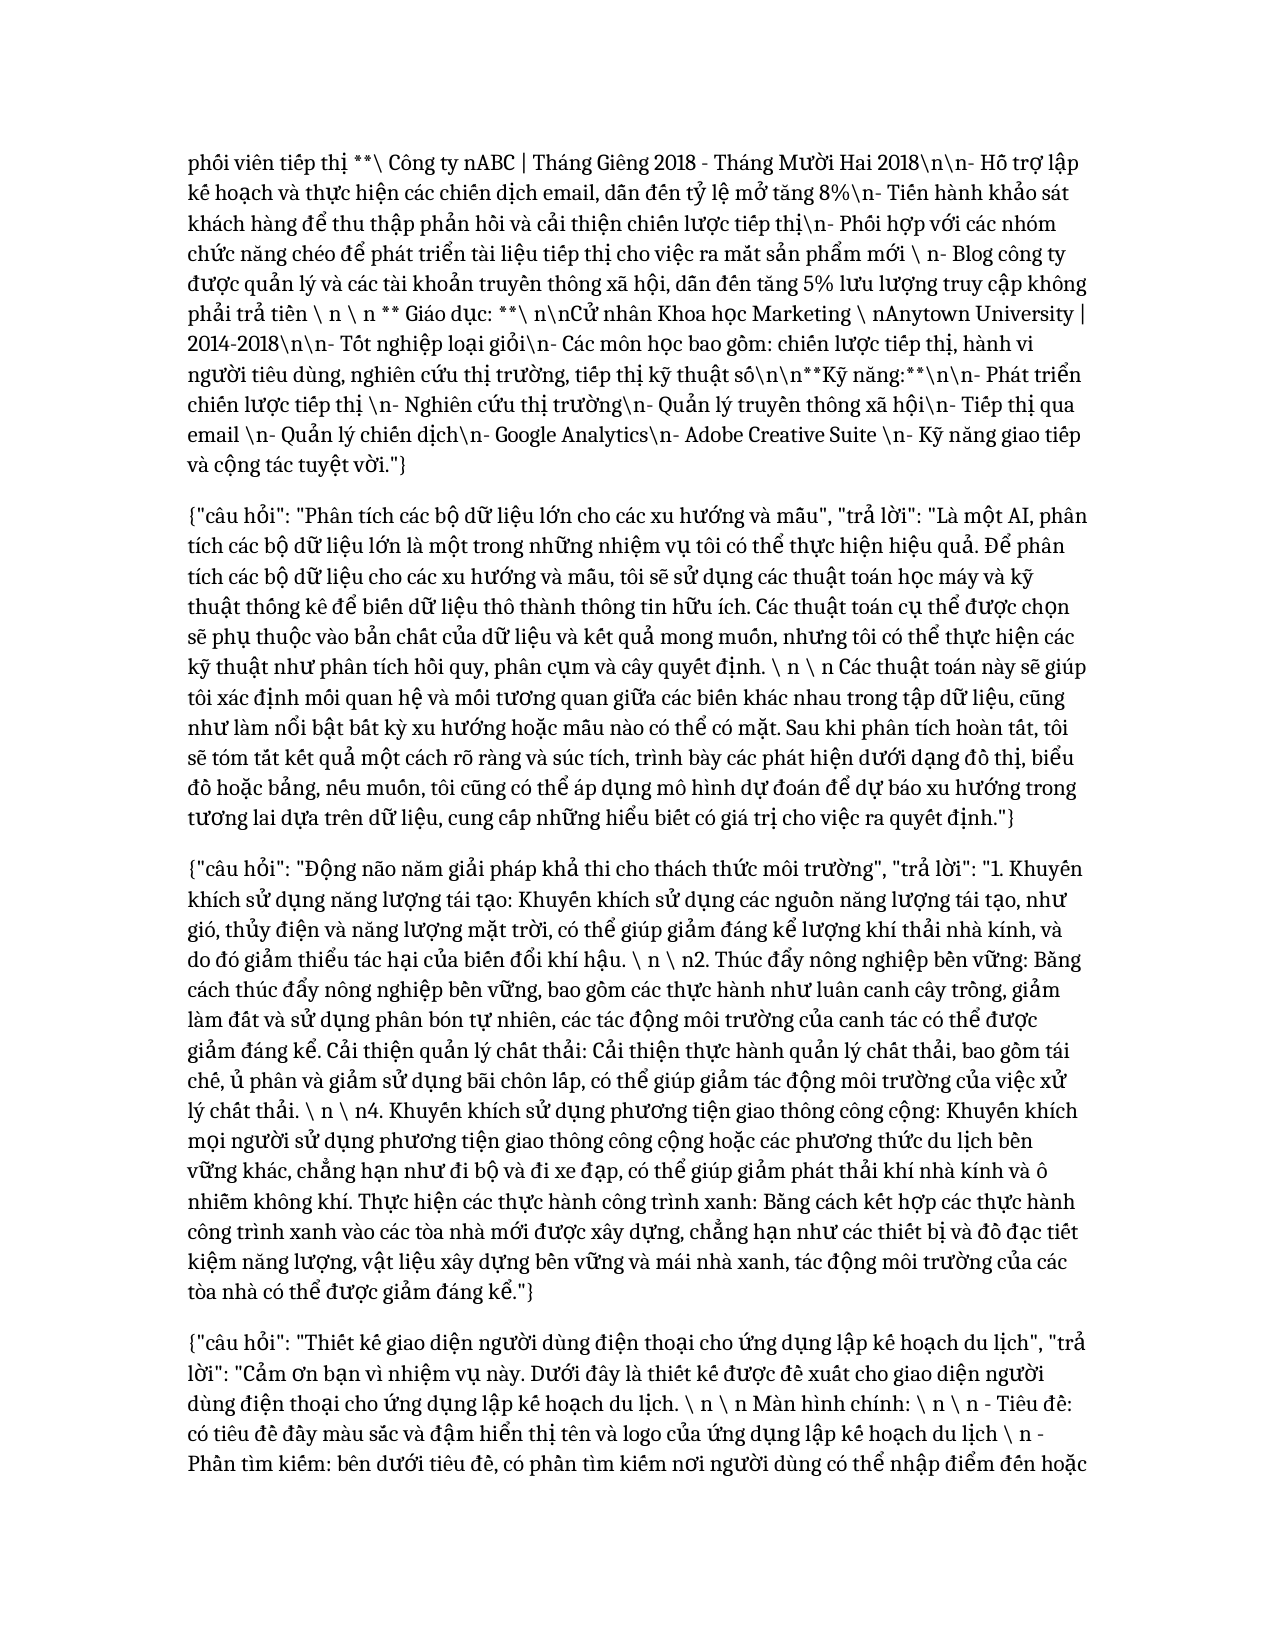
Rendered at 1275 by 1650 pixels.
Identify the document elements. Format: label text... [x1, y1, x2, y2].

text {"câu hỏi": "Động não năm giải pháp khả thi cho thách thức môi trường", "trả lời": "1. Khuyến khích sử dụng năng lượng tái tạo: Khuyến khích sử dụng các nguồn năng lượng tái tạo, như gió, thủy điện và năng lượng mặt trời, có thể giúp giảm đáng kể lượng khí thải nhà kính, và do đó giảm thiểu tác hại của biến đổi khí hậu. \ n \ n2. Thúc đẩy nông nghiệp bền vững: Bằng cách thúc đẩy nông nghiệp bền vững, bao gồm các thực hành như luân canh cây trồng, giảm làm đất và sử dụng phân bón tự nhiên, các tác động môi trường của canh tác có thể được giảm đáng kể. Cải thiện quản lý chất thải: Cải thiện thực hành quản lý chất thải, bao gồm tái chế, ủ phân và giảm sử dụng bãi chôn lấp, có thể giúp giảm tác động môi trường của việc xử lý chất thải. \ n \ n4. Khuyến khích sử dụng phương tiện giao thông công cộng: Khuyến khích mọi người sử dụng phương tiện giao thông công cộng hoặc các phương thức du lịch bền vững khác, chẳng hạn như đi bộ và đi xe đạp, có thể giúp giảm phát thải khí nhà kính và ô nhiễm không khí. Thực hiện các thực hành công trình xanh: Bằng cách kết hợp các thực hành công trình xanh vào các tòa nhà mới được xây dựng, chẳng hạn như các thiết bị và đồ đạc tiết kiệm năng lượng, vật liệu xây dựng bền vững và mái nhà xanh, tác động môi trường của các tòa nhà có thể được giảm đáng kể."} [187, 856, 1087, 1306]
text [187, 1330, 1087, 1477]
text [187, 150, 1087, 478]
text {"câu hỏi": "Phân tích các bộ dữ liệu lớn cho các xu hướng và mẫu", "trả lời": "Là một AI, phân tích các bộ dữ liệu lớn là một trong những nhiệm vụ tôi có thể thực hiện hiệu quả. Để phân tích các bộ dữ liệu cho các xu hướng và mẫu, tôi sẽ sử dụng các thuật toán học máy và kỹ thuật thống kê để biến dữ liệu thô thành thông tin hữu ích. Các thuật toán cụ thể được chọn sẽ phụ thuộc vào bản chất của dữ liệu và kết quả mong muốn, nhưng tôi có thể thực hiện các kỹ thuật như phân tích hồi quy, phân cụm và cây quyết định. \ n \ n Các thuật toán này sẽ giúp tôi xác định mối quan hệ và mối tương quan giữa các biến khác nhau trong tập dữ liệu, cũng như làm nổi bật bất kỳ xu hướng hoặc mẫu nào có thể có mặt. Sau khi phân tích hoàn tất, tôi sẽ tóm tắt kết quả một cách rõ ràng và súc tích, trình bày các phát hiện dưới dạng đồ thị, biểu đồ hoặc bảng, nếu muốn, tôi cũng có thể áp dụng mô hình dự đoán để dự báo xu hướng trong tương lai dựa trên dữ liệu, cung cấp những hiểu biết có giá trị cho việc ra quyết định."} [187, 503, 1087, 832]
